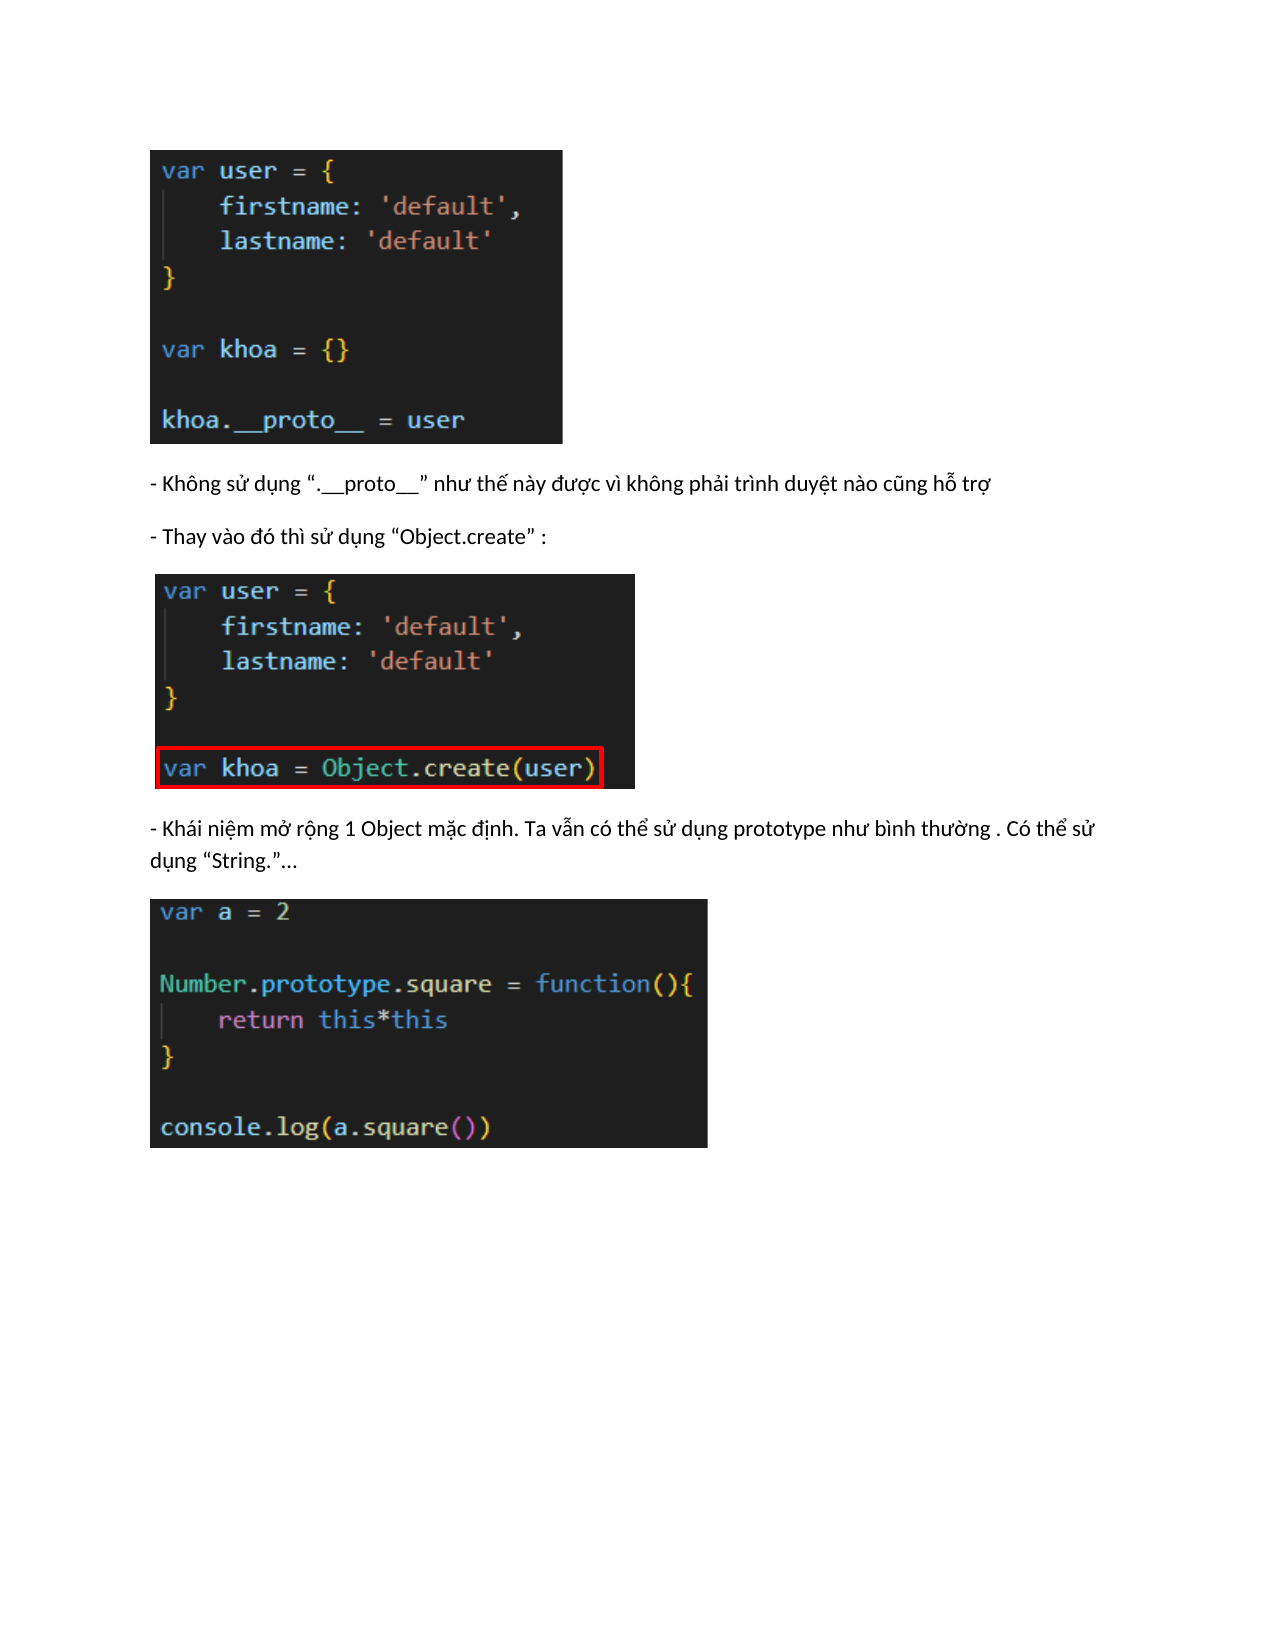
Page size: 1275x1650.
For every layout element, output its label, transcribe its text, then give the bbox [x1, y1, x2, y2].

picture [150, 150, 563, 444]
text - Thay vào đó thì sử dụng “Object.create” : [150, 522, 1125, 550]
picture [150, 899, 708, 1148]
picture [160, 750, 599, 785]
text - Khái niệm mở rộng 1 Object mặc định. Ta vẫn có thể sử dụng prototype như bình thường . Có thể sử dụng “String.”… [150, 814, 1125, 874]
picture [155, 574, 635, 789]
text - Không sử dụng “.__proto__” như thế này được vì không phải trình duyệt nào cũng hỗ trợ [150, 469, 1125, 497]
